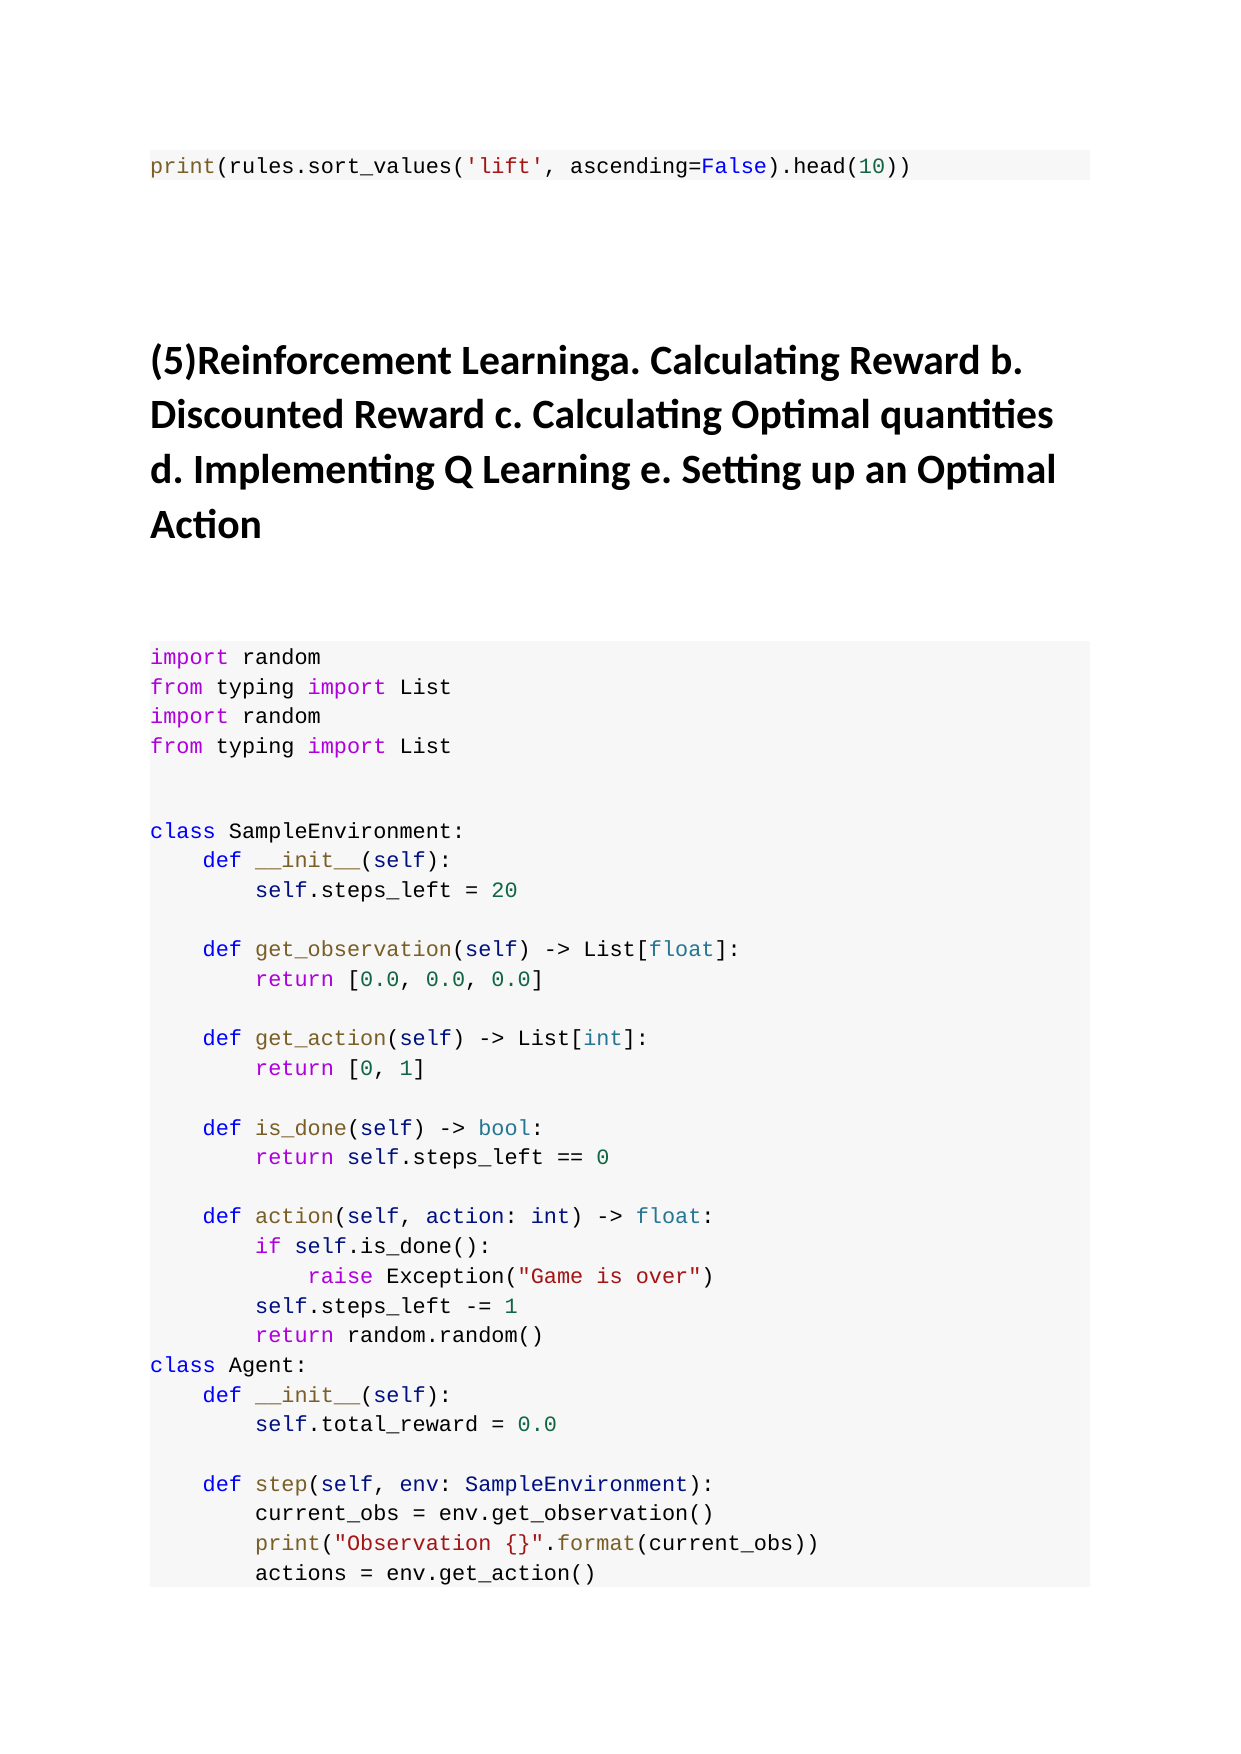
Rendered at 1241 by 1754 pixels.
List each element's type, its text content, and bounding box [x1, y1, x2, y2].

text def action(self, action: int) -> float: [150, 1201, 1090, 1231]
text return [0.0, 0.0, 0.0] [150, 963, 1090, 993]
text from typing import List [150, 671, 1090, 701]
text self.steps_left -= 1 [150, 1290, 1090, 1319]
text (5)Reinforcement Learninga. Calculating Reward b. Discounted Reward c. Calculating Optimal quantities d. Implementing Q Learning e. Setting up an Optimal Action [150, 334, 1090, 549]
text def __init__(self): [150, 1379, 1090, 1409]
text from typing import List [150, 731, 1090, 760]
text current_obs = env.get_observation() [150, 1498, 1090, 1527]
text def step(self, env: SampleEnvironment): [150, 1468, 1090, 1498]
text class Agent: [150, 1349, 1090, 1379]
text return self.steps_left == 0 [150, 1141, 1090, 1171]
text self.steps_left = 20 [150, 874, 1090, 904]
text def __init__(self): [150, 844, 1090, 874]
text raise Exception("Game is over") [150, 1260, 1090, 1290]
text return [0, 1] [150, 1052, 1090, 1082]
text def get_action(self) -> List[int]: [150, 1023, 1090, 1052]
text import random [150, 641, 1090, 671]
text def get_observation(self) -> List[float]: [150, 934, 1090, 963]
text if self.is_done(): [150, 1231, 1090, 1260]
text return random.random() [150, 1319, 1090, 1349]
text import random [150, 701, 1090, 731]
text self.total_reward = 0.0 [150, 1409, 1090, 1438]
text print(rules.sort_values('lift', ascending=False).head(10)) [150, 150, 1090, 180]
text class SampleEnvironment: [150, 815, 1090, 844]
text def is_done(self) -> bool: [150, 1112, 1090, 1141]
text actions = env.get_action() [150, 1557, 1090, 1587]
text print("Observation {}".format(current_obs)) [150, 1527, 1090, 1557]
